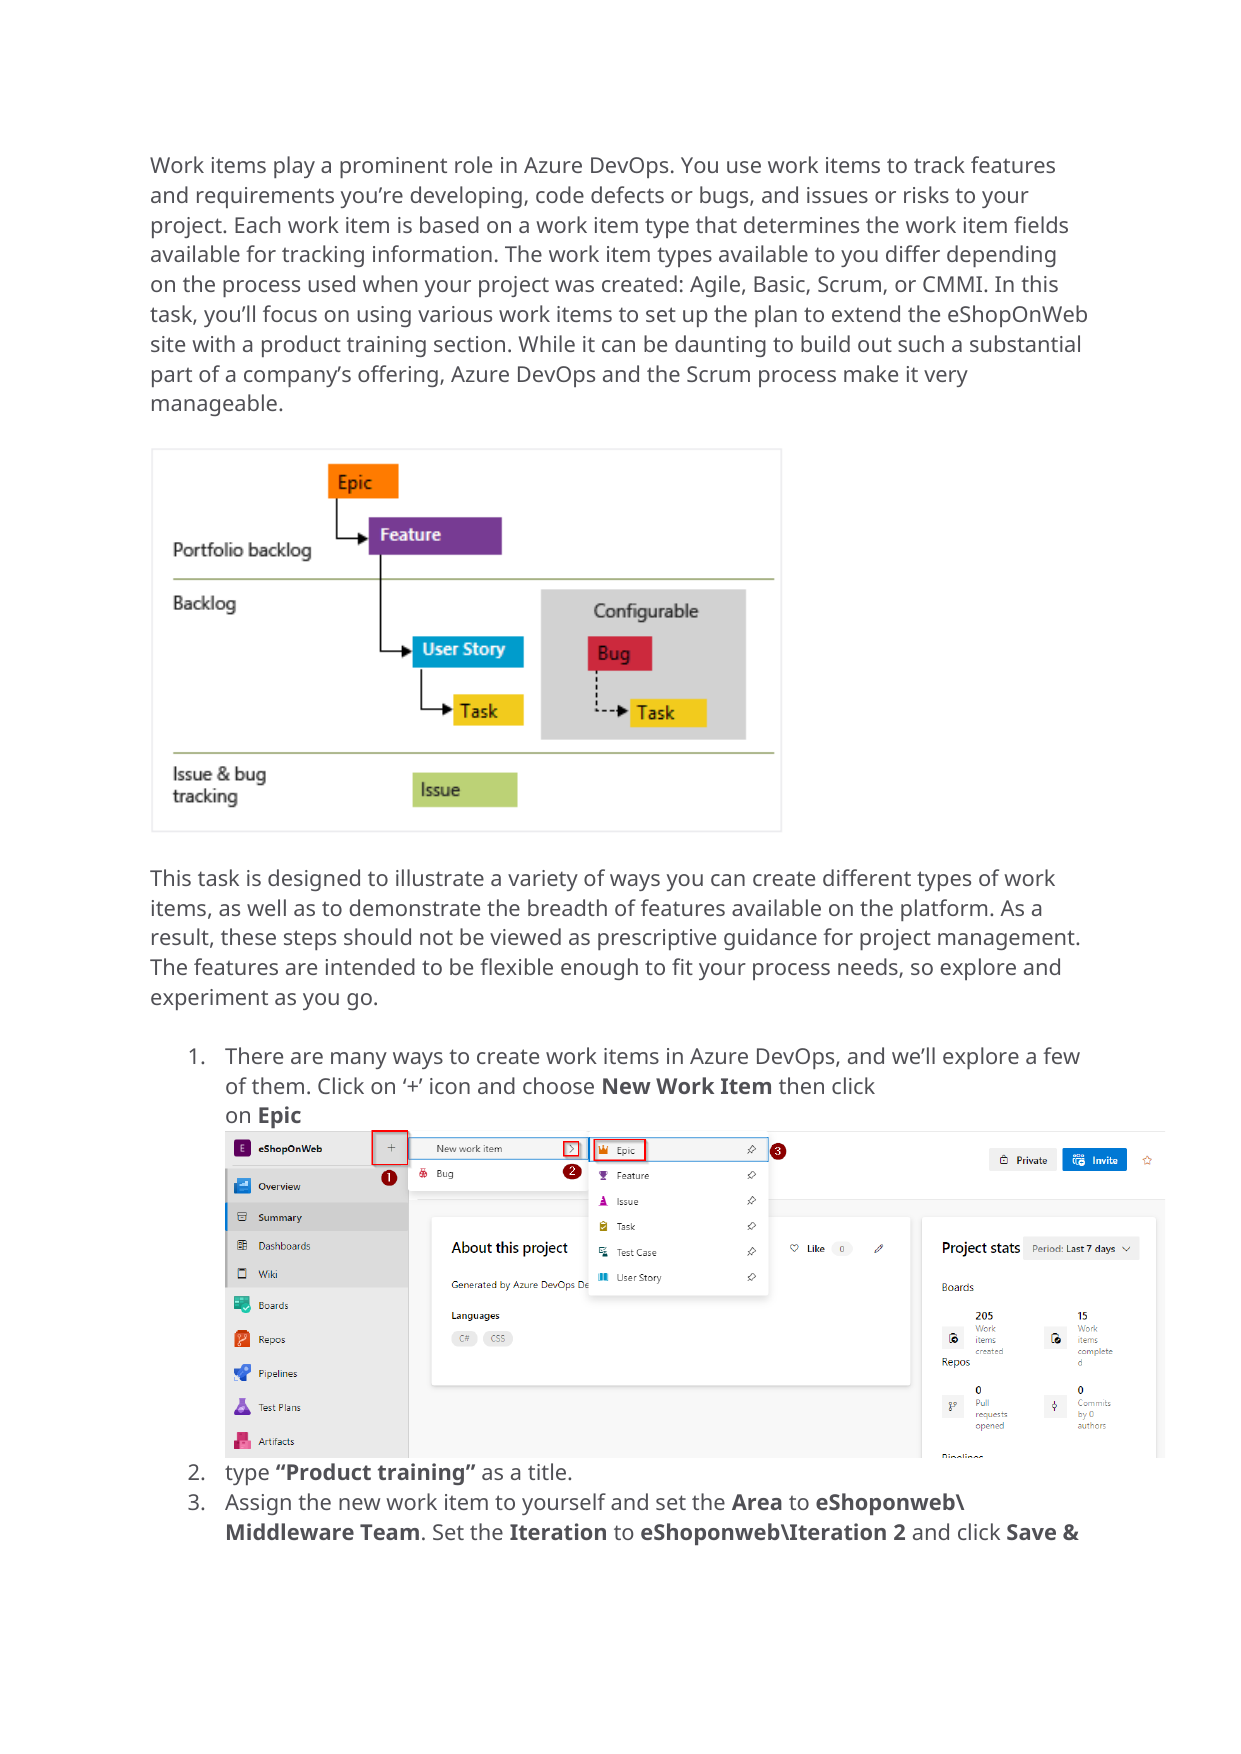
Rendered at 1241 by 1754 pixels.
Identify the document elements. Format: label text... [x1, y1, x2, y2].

text This task is designed to illustrate a variety of ways you can create different types of work items, as well as to demonstrate the breadth of features available on the platform. As a result, these steps should not be viewed as prescriptive guidance for project management. The features are intended to be flexible enough to fit your process needs, so explore and experiment as you go. [150, 863, 1090, 1012]
text Work items play a prominent role in Azure DevOps. You use work items to track features and requirements you’re developing, code defects or bugs, and issues or risks to your project. Each work item is based on a work item type that determines the work item fields available for tracking information. The work item types available to you differ depending on the process used when your project was created: Agile, Basic, Scrum, or CMMI. In this task, you’ll focus on using various work items to set up the plan to extend the eShopOnWeb site with a product training section. While it can be daunting to build out such a substantial part of a company’s offering, Azure DevOps and the Scrum process make it very manageable. [150, 150, 1090, 418]
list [187, 1487, 1090, 1547]
list type “Product training” as a title. [187, 1457, 1090, 1487]
picture [225, 1130, 1166, 1458]
picture [150, 447, 787, 834]
